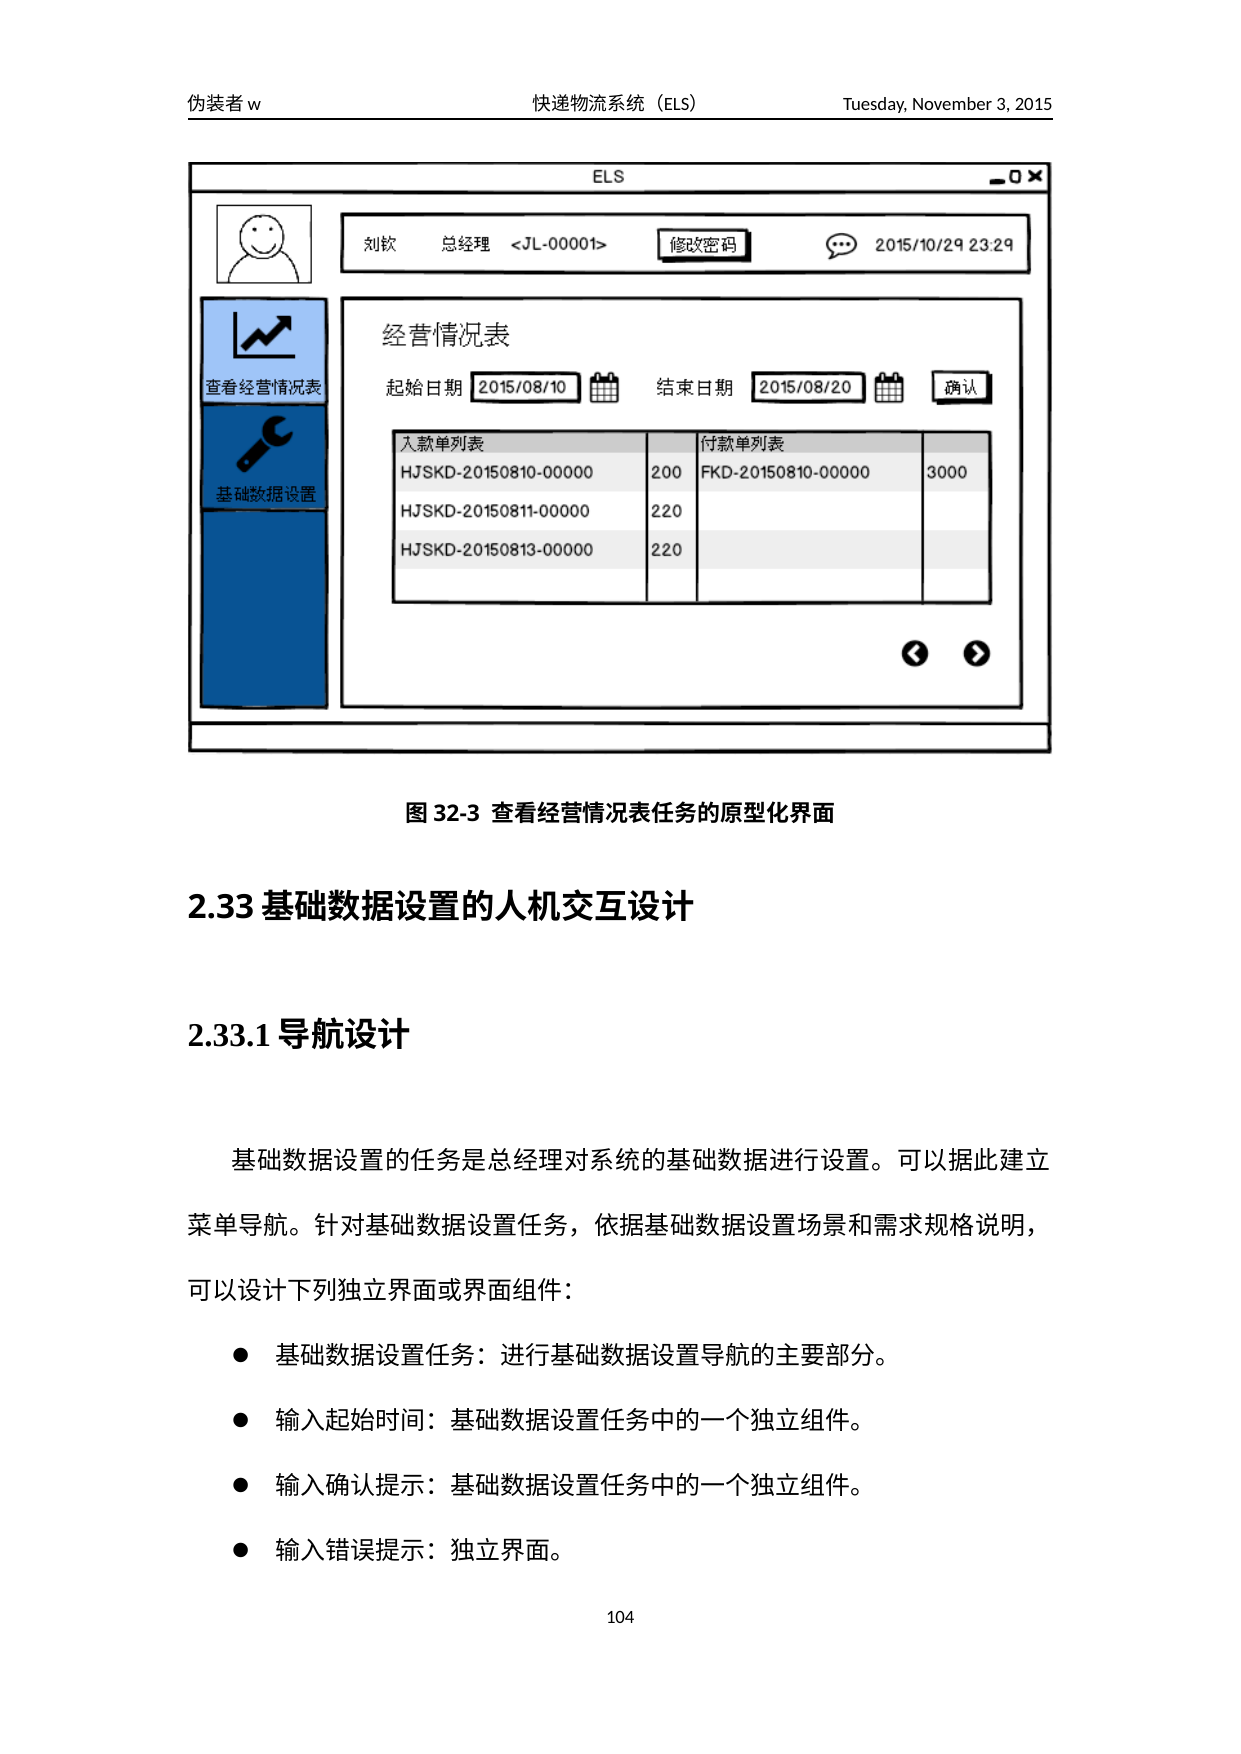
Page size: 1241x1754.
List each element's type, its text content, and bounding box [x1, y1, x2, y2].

list 基础数据设置任务：进行基础数据设置导航的主要部分。 [231, 1321, 1053, 1386]
text 图32-3 查看经营情况表任务的原型化界面 [187, 779, 1053, 844]
list 输入确认提示：基础数据设置任务中的一个独立组件。 [231, 1451, 1053, 1516]
subtitle 2.33基础数据设置的人机交互设计 [187, 872, 1053, 937]
list 输入起始时间：基础数据设置任务中的一个独立组件。 [231, 1386, 1053, 1451]
subtitle 2.33.1导航设计 [187, 999, 1053, 1064]
text 基础数据设置的任务是总经理对系统的基础数据进行设置。可以据此建立菜单导航。针对基础数据设置任务，依据基础数据设置场景和需求规格说明，可以设计下列独立界面或界面组件： [187, 1126, 1053, 1321]
picture [187, 162, 1053, 755]
list 输入错误提示：独立界面。 [231, 1516, 1053, 1581]
